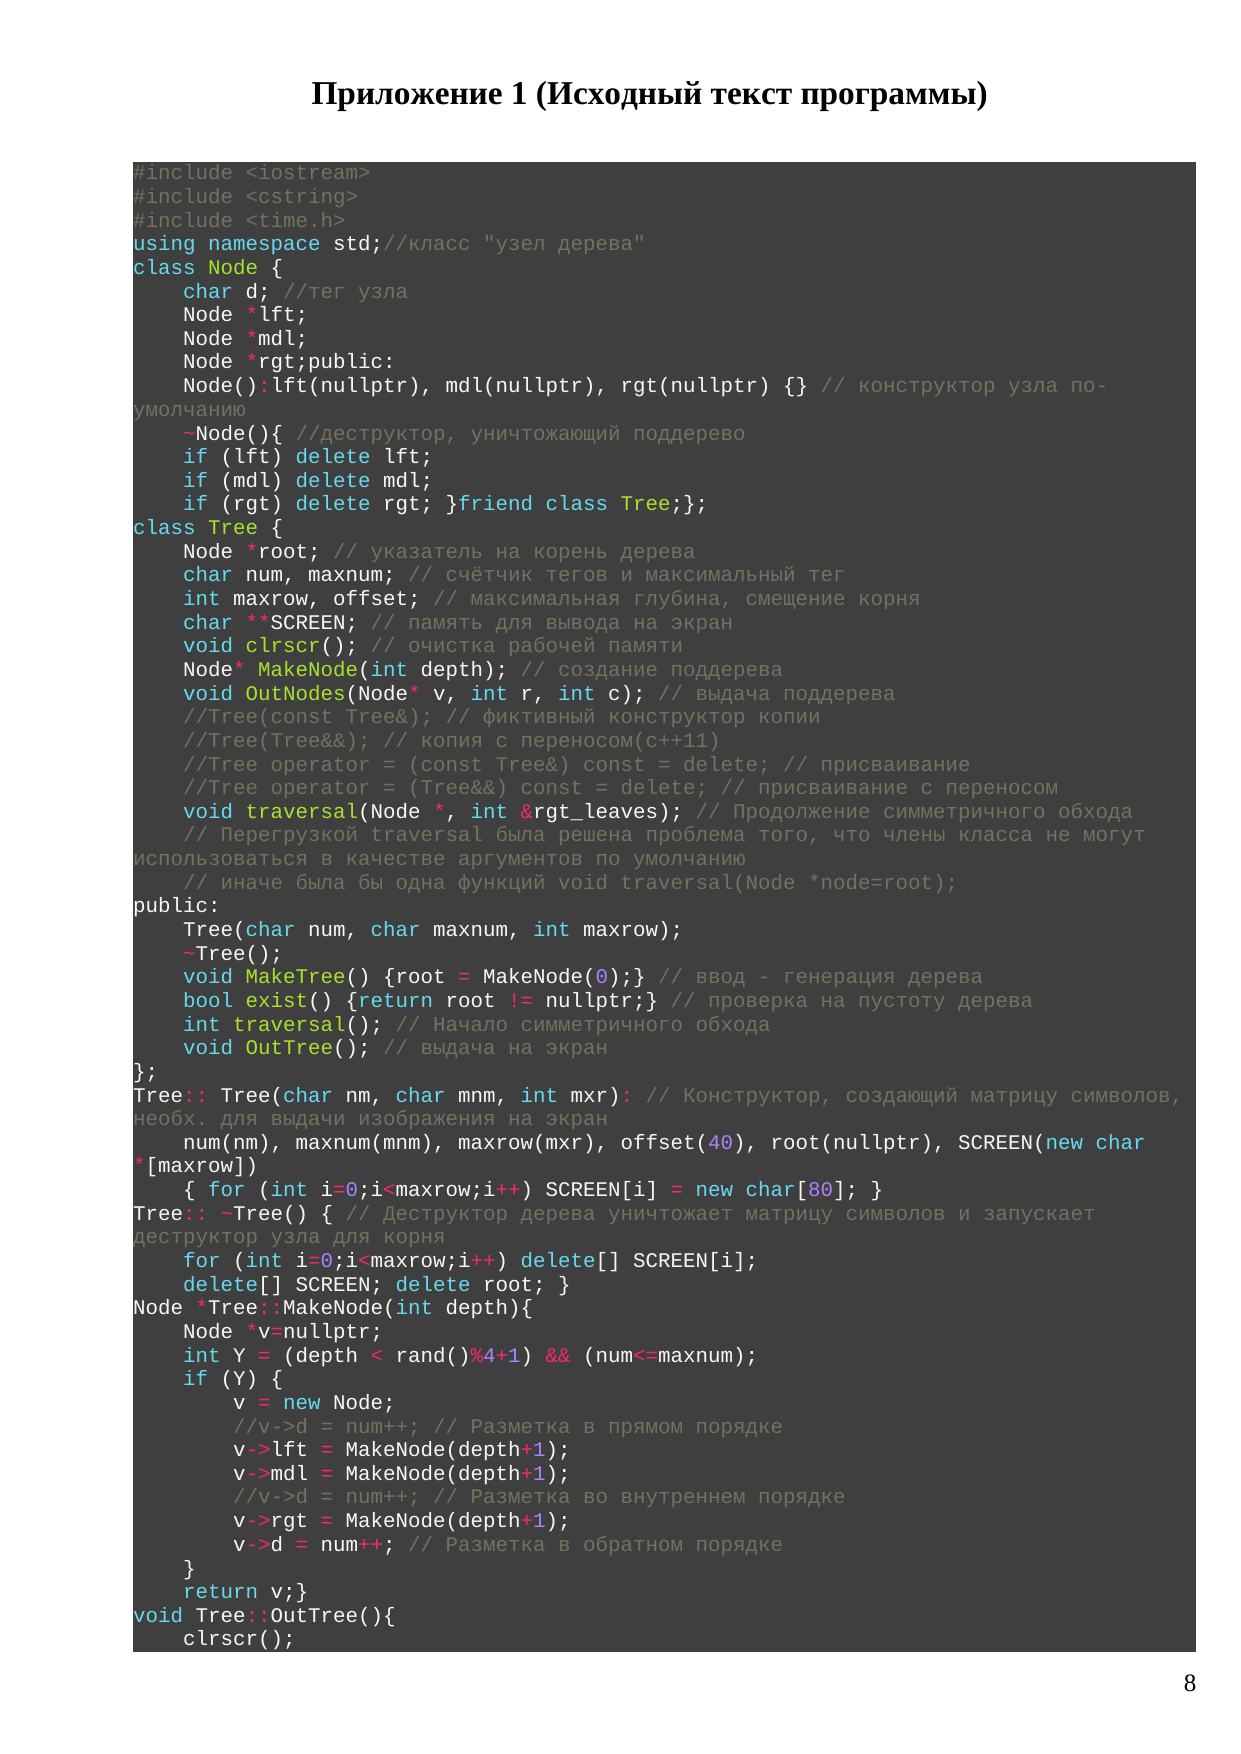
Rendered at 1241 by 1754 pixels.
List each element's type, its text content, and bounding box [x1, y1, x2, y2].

text return v;} [133, 1581, 1196, 1605]
text char **SCREEN; // память для вывода на экран [133, 612, 1196, 635]
text Node():lft(nullptr), mdl(nullptr), rgt(nullptr) {} // конструктор узла по-умолчанию [133, 375, 1196, 422]
text void OutTree(); // выдача на экран [133, 1037, 1196, 1061]
text } [133, 1557, 1196, 1581]
text void traversal(Node *, int &rgt_leaves); // Продолжение симметричного обхода [133, 801, 1196, 824]
text v->rgt = MakeNode(depth+1); [133, 1510, 1196, 1534]
text Tree:: ~Tree() { // Деструктор дерева уничтожает матрицу символов и запускает деструктор узла для корня [133, 1203, 1196, 1250]
text void clrscr(); // очистка рабочей памяти [133, 635, 1196, 659]
text if (lft) delete lft; [133, 446, 1196, 470]
text v = new Node; [133, 1392, 1196, 1416]
subtitle Приложение 1 (Исходный текст программы) [103, 73, 1196, 150]
text void Tree::OutTree(){ [133, 1605, 1196, 1628]
text }; [133, 1061, 1196, 1084]
text bool exist() {return root != nullptr;} // проверка на пустоту дерева [133, 990, 1196, 1014]
text //Tree operator = (const Tree&) const = delete; // присваивание [133, 753, 1196, 777]
text void MakeTree() {root = MakeNode(0);} // ввод - генерация дерева [133, 966, 1196, 990]
text // Перегрузкой traversal была решена проблема того, что члены класса не могут использоваться в качестве аргументов по умолчанию [133, 824, 1196, 872]
text ~Tree(); [133, 943, 1196, 966]
text Node* MakeNode(int depth); // создание поддерева [133, 659, 1196, 683]
text num(nm), maxnum(mnm), maxrow(mxr), offset(40), root(nullptr), SCREEN(new char *[maxrow]) [133, 1132, 1196, 1179]
text Node *v=nullptr; [133, 1321, 1196, 1345]
text int traversal(); // Начало симметричного обхода [133, 1014, 1196, 1037]
text #include <iostream> [133, 162, 1196, 186]
text if (rgt) delete rgt; }friend class Tree;}; [133, 493, 1196, 517]
text Node *mdl; [133, 328, 1196, 352]
text //Tree(const Tree&); // фиктивный конструктор копии [133, 706, 1196, 730]
text class Node { [133, 257, 1196, 281]
text if (mdl) delete mdl; [133, 470, 1196, 493]
text void OutNodes(Node* v, int r, int c); // выдача поддерева [133, 683, 1196, 706]
text using namespace std;//класс "узел дерева" [133, 233, 1196, 257]
text Node *Tree::MakeNode(int depth){ [133, 1297, 1196, 1321]
text char d; //тег узла [133, 281, 1196, 304]
text v->d = num++; // Разметка в обратном порядке [133, 1534, 1196, 1557]
text int Y = (depth < rand()%4+1) && (num<=maxnum); [133, 1345, 1196, 1368]
text char num, maxnum; // счётчик тегов и максимальный тег [133, 564, 1196, 588]
text clrscr(); [133, 1628, 1196, 1652]
text v->mdl = MakeNode(depth+1); [133, 1463, 1196, 1487]
text class Tree { [133, 517, 1196, 541]
text #include <time.h> [133, 210, 1196, 233]
text //v->d = num++; // Разметка в прямом порядке [133, 1416, 1196, 1439]
text #include <cstring> [133, 186, 1196, 210]
text //Tree(Tree&&); // копия с переносом(с++11) [133, 730, 1196, 753]
text //v->d = num++; // Разметка во внутреннем порядке [133, 1487, 1196, 1510]
text // иначе была бы одна функций void traversal(Node *node=root); [133, 872, 1196, 895]
text //Tree operator = (Tree&&) const = delete; // присваивание с переносом [133, 777, 1196, 801]
text if (Y) { [133, 1368, 1196, 1392]
text ~Node(){ //деструктор, уничтожающий поддерево [133, 422, 1196, 446]
text Node *rgt;public: [133, 352, 1196, 375]
text int maxrow, offset; // максимальная глубина, смещение корня [133, 588, 1196, 612]
text delete[] SCREEN; delete root; } [133, 1274, 1196, 1297]
text Tree(char num, char maxnum, int maxrow); [133, 919, 1196, 943]
text public: [133, 895, 1196, 919]
text for (int i=0;i<maxrow;i++) delete[] SCREEN[i]; [133, 1250, 1196, 1274]
text Node *lft; [133, 304, 1196, 328]
text Node *root; // указатель на корень дерева [133, 541, 1196, 564]
text v->lft = MakeNode(depth+1); [133, 1439, 1196, 1463]
text { for (int i=0;i<maxrow;i++) SCREEN[i] = new char[80]; } [133, 1179, 1196, 1203]
text Tree:: Tree(char nm, char mnm, int mxr): // Конструктор, создающий матрицу символов, необх. для выдачи изображения на экран [133, 1084, 1196, 1132]
